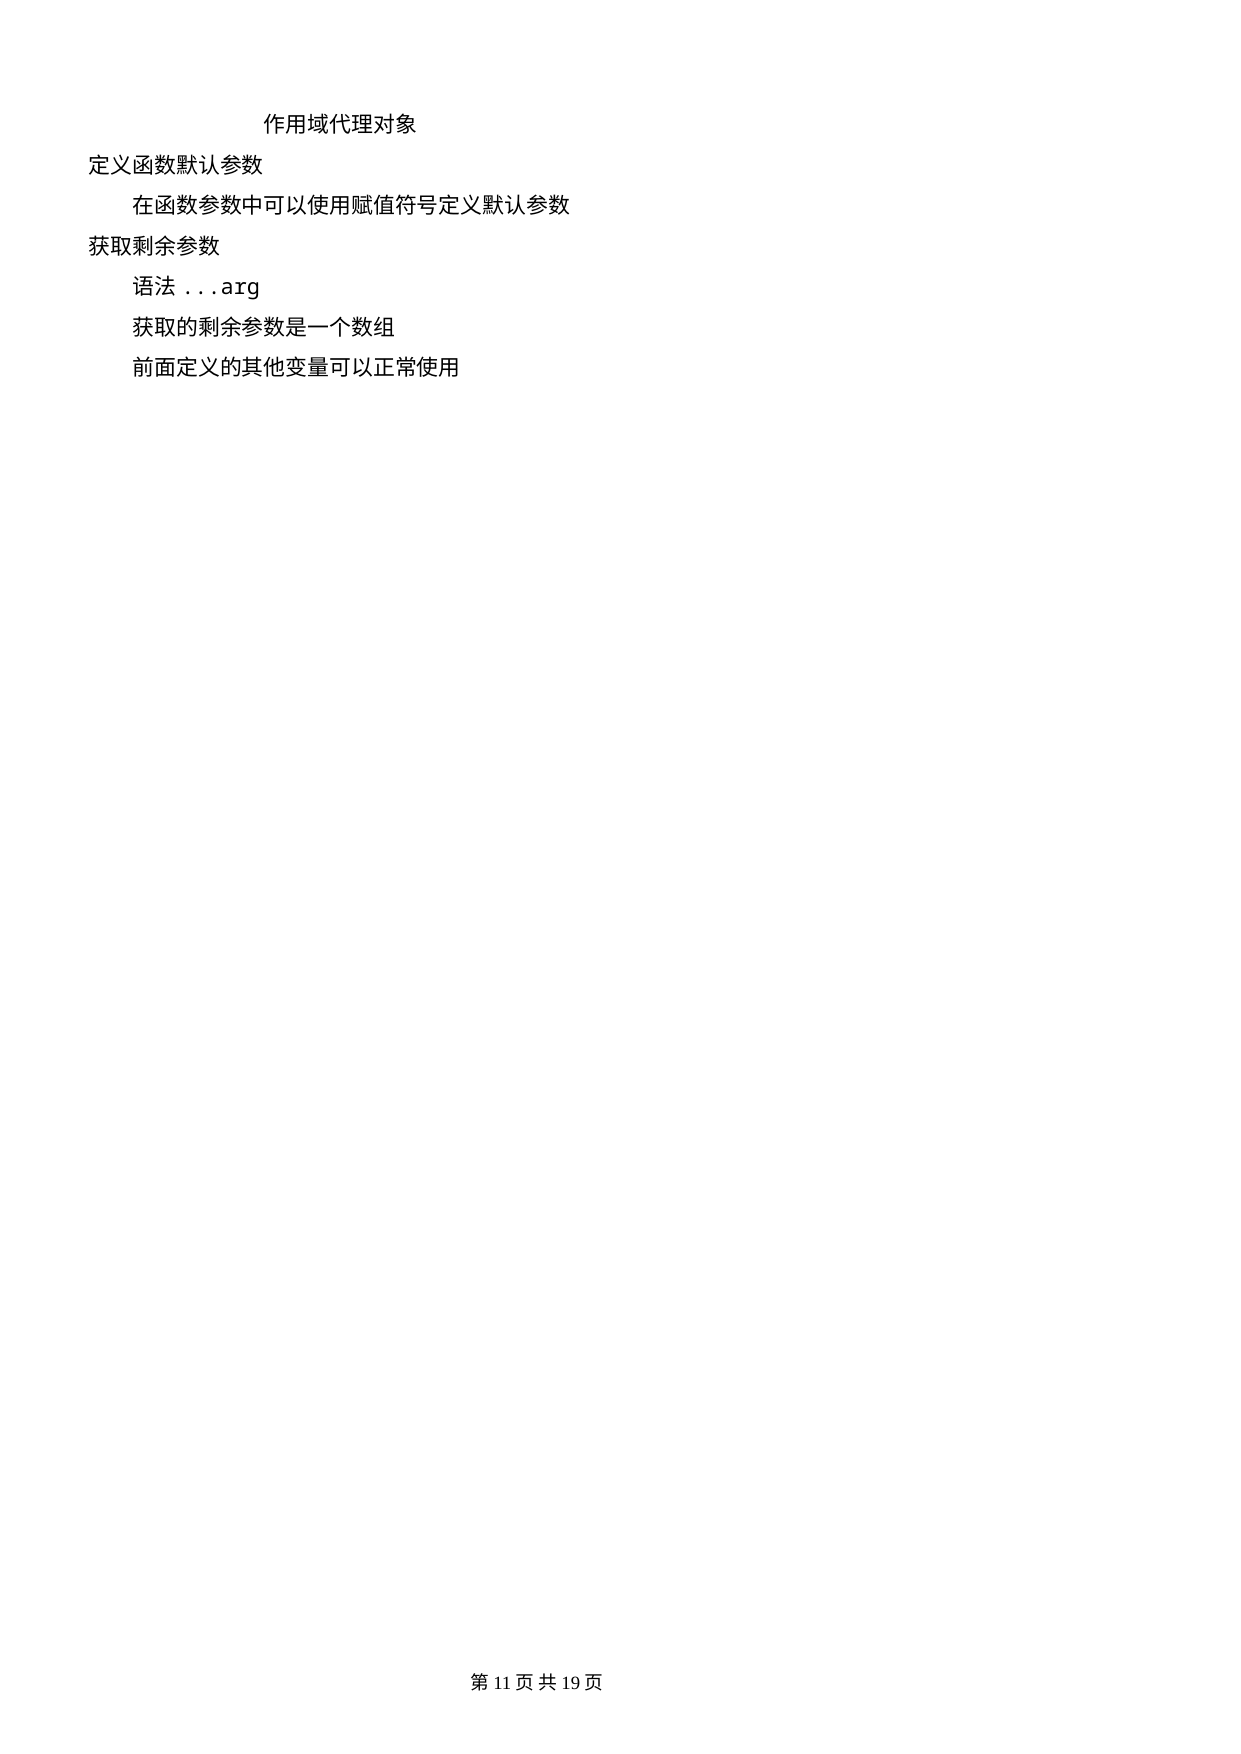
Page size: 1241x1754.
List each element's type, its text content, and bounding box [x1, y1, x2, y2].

text 前面定义的其他变量可以正常使用 [88, 349, 1152, 382]
text 作用域代理对象 [220, 107, 1152, 139]
text 语法 ...arg [88, 269, 1152, 301]
text 获取剩余参数 [88, 228, 1152, 261]
text 定义函数默认参数 [88, 147, 1152, 180]
text 获取的剩余参数是一个数组 [88, 309, 1152, 342]
text 在函数参数中可以使用赋值符号定义默认参数 [88, 188, 1152, 220]
